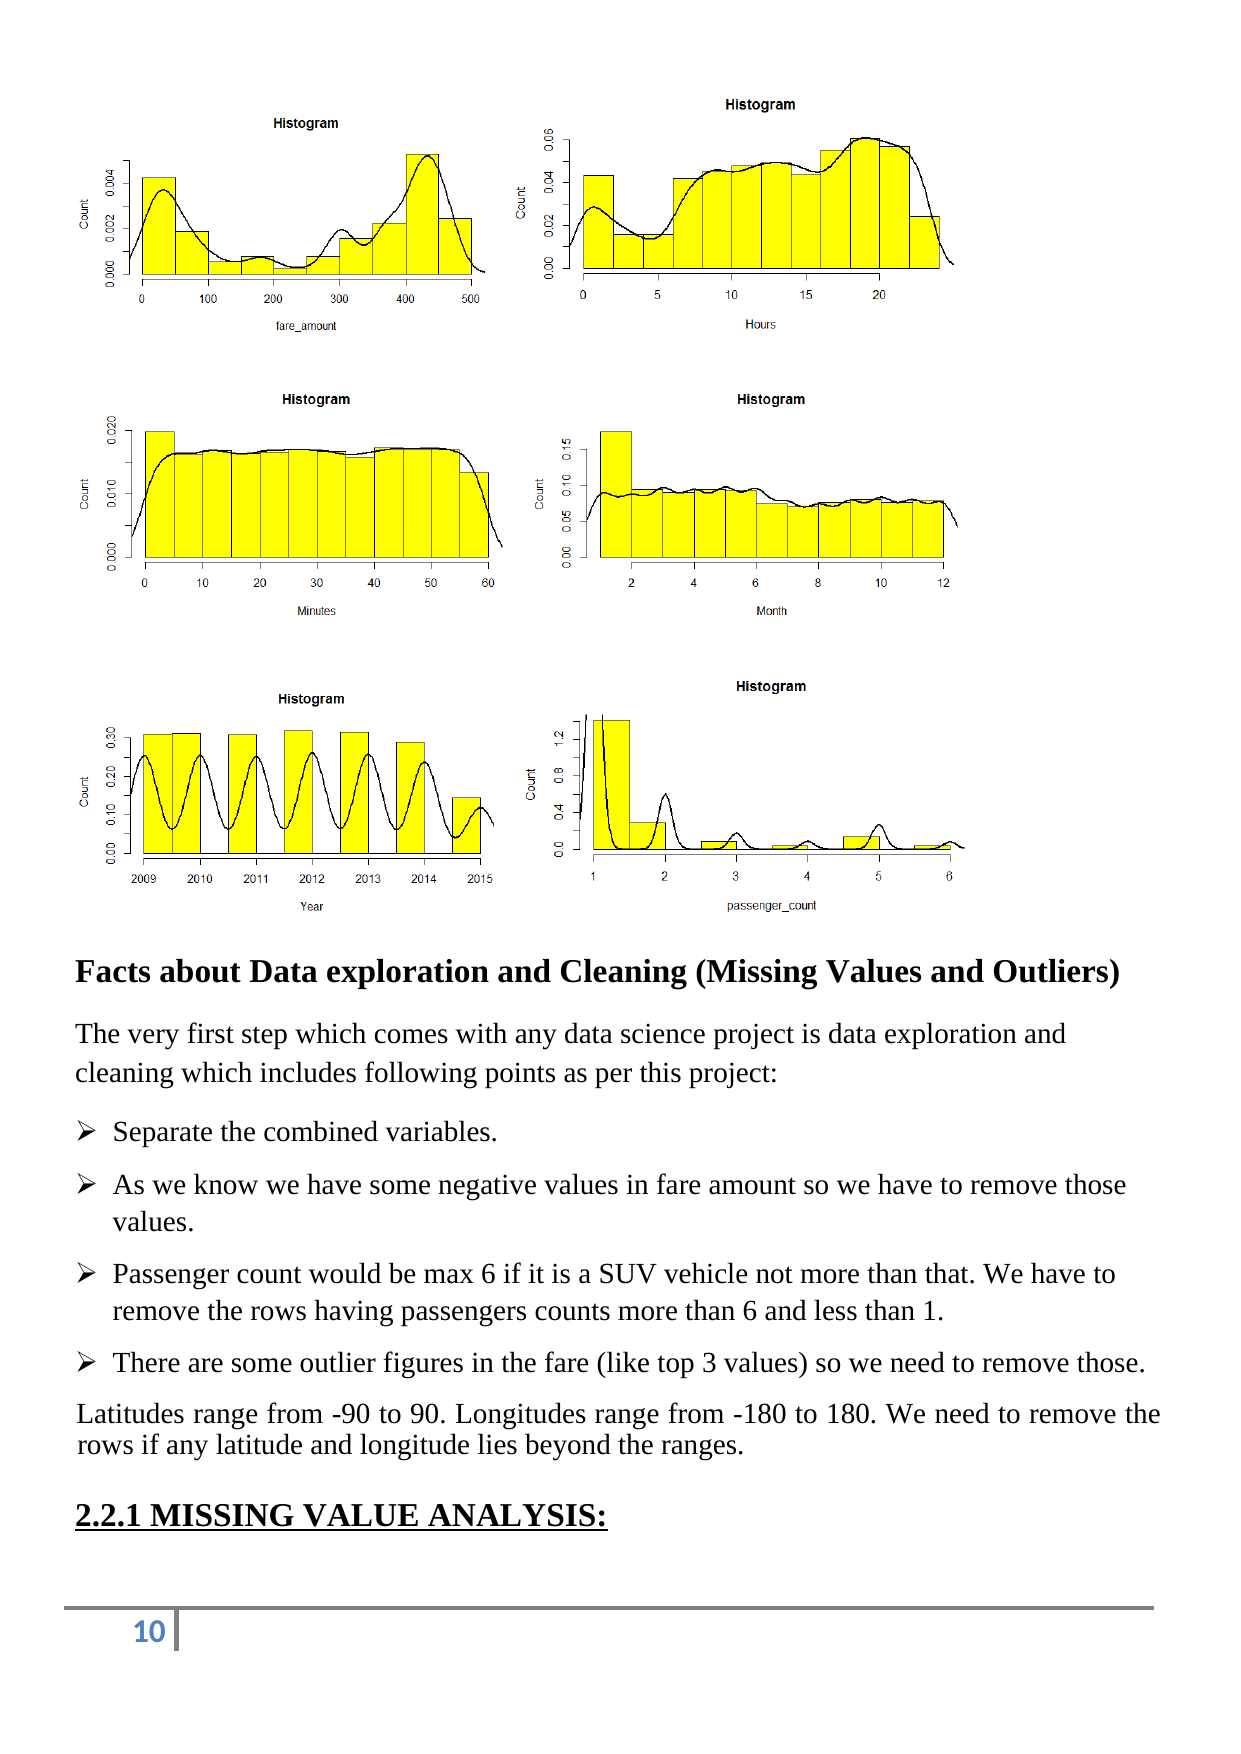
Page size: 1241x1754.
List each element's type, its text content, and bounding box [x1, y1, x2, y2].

list Passenger count would be max 6 if it is a SUV vehicle not more than that. We have to remove the rows having passengers counts more than 6 and less than 1. [75, 1257, 1165, 1326]
list Separate the combined variables. [75, 1114, 1165, 1148]
picture [75, 75, 983, 346]
text 2.2.1 MISSING VALUE ANALYSIS: [75, 1496, 1165, 1534]
list As we know we have some negative values in fare amount so we have to remove those values. [75, 1167, 1165, 1237]
list There are some outlier figures in the fare (like top 3 values) so we need to remove those. [75, 1346, 1165, 1379]
picture [75, 370, 986, 632]
text Facts about Data exploration and Cleaning (Missing Values and Outliers) [75, 952, 1165, 990]
text Latitudes range from -90 to 90. Longitudes range from -180 to 180. We need to remove the rows if any latitude and longitude lies beyond the ranges. [76, 1398, 1163, 1460]
text The very first step which comes with any data science project is data exploration and cleaning which includes following points as per this project: [75, 1017, 1165, 1089]
picture [75, 656, 994, 927]
